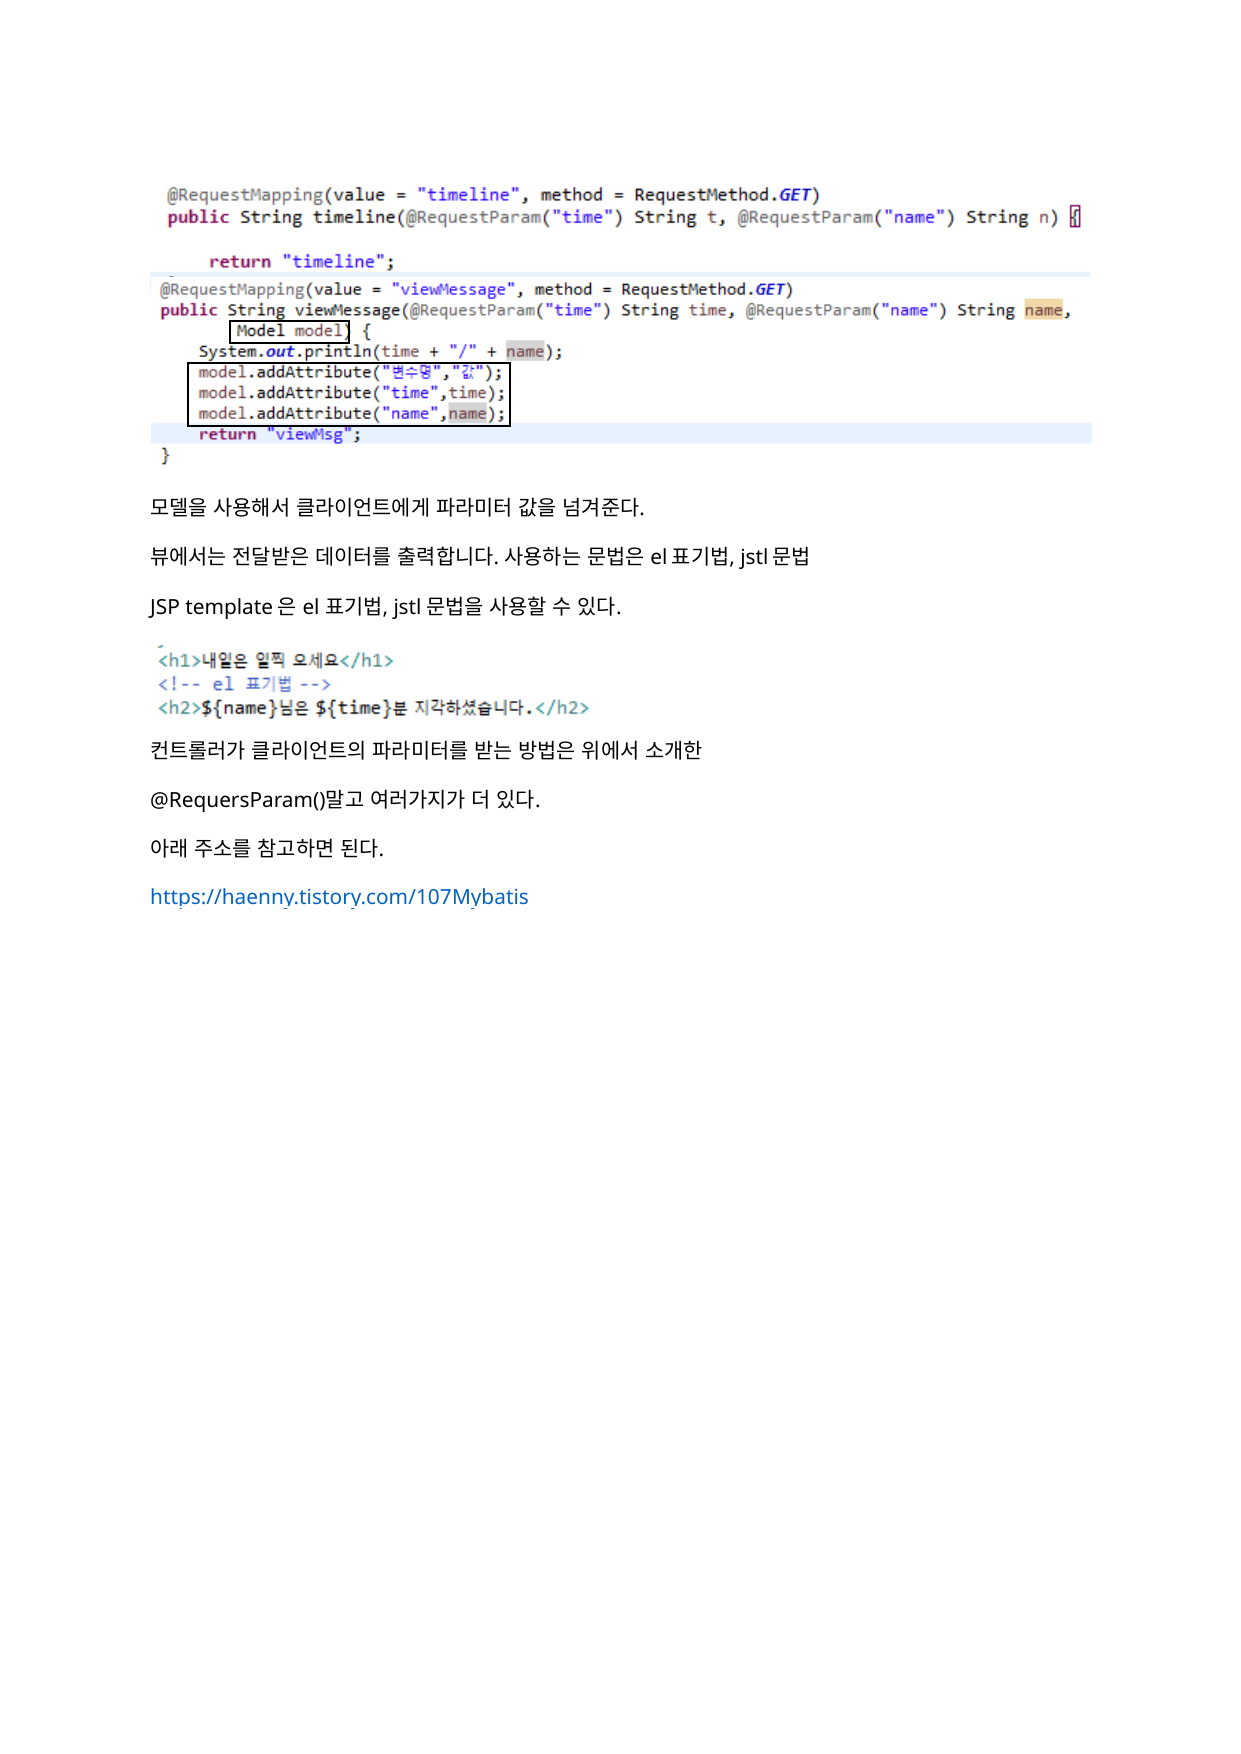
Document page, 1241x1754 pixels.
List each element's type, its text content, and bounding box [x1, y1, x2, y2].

text @RequersParam()말고 여러가지가 더 있다. [150, 783, 1090, 813]
text 컨트롤러가 클라이언트의 파라미터를 받는 방법은 위에서 소개한 [150, 734, 1090, 764]
text https://haenny.tistory.com/107Mybatis [150, 882, 1090, 910]
picture [150, 645, 596, 722]
text JSP template은 el 표기법, jstl문법을 사용할 수 있다. [150, 590, 1090, 620]
text 모델을 사용해서 클라이언트에게 파라미터 값을 넘겨준다. [150, 296, 1090, 522]
text 아래 주소를 참고하면 된다. [150, 833, 1090, 863]
picture [150, 177, 1092, 470]
text 뷰에서는 전달받은 데이터를 출력합니다. 사용하는 문법은 el표기법, jstl문법 [150, 541, 1090, 571]
